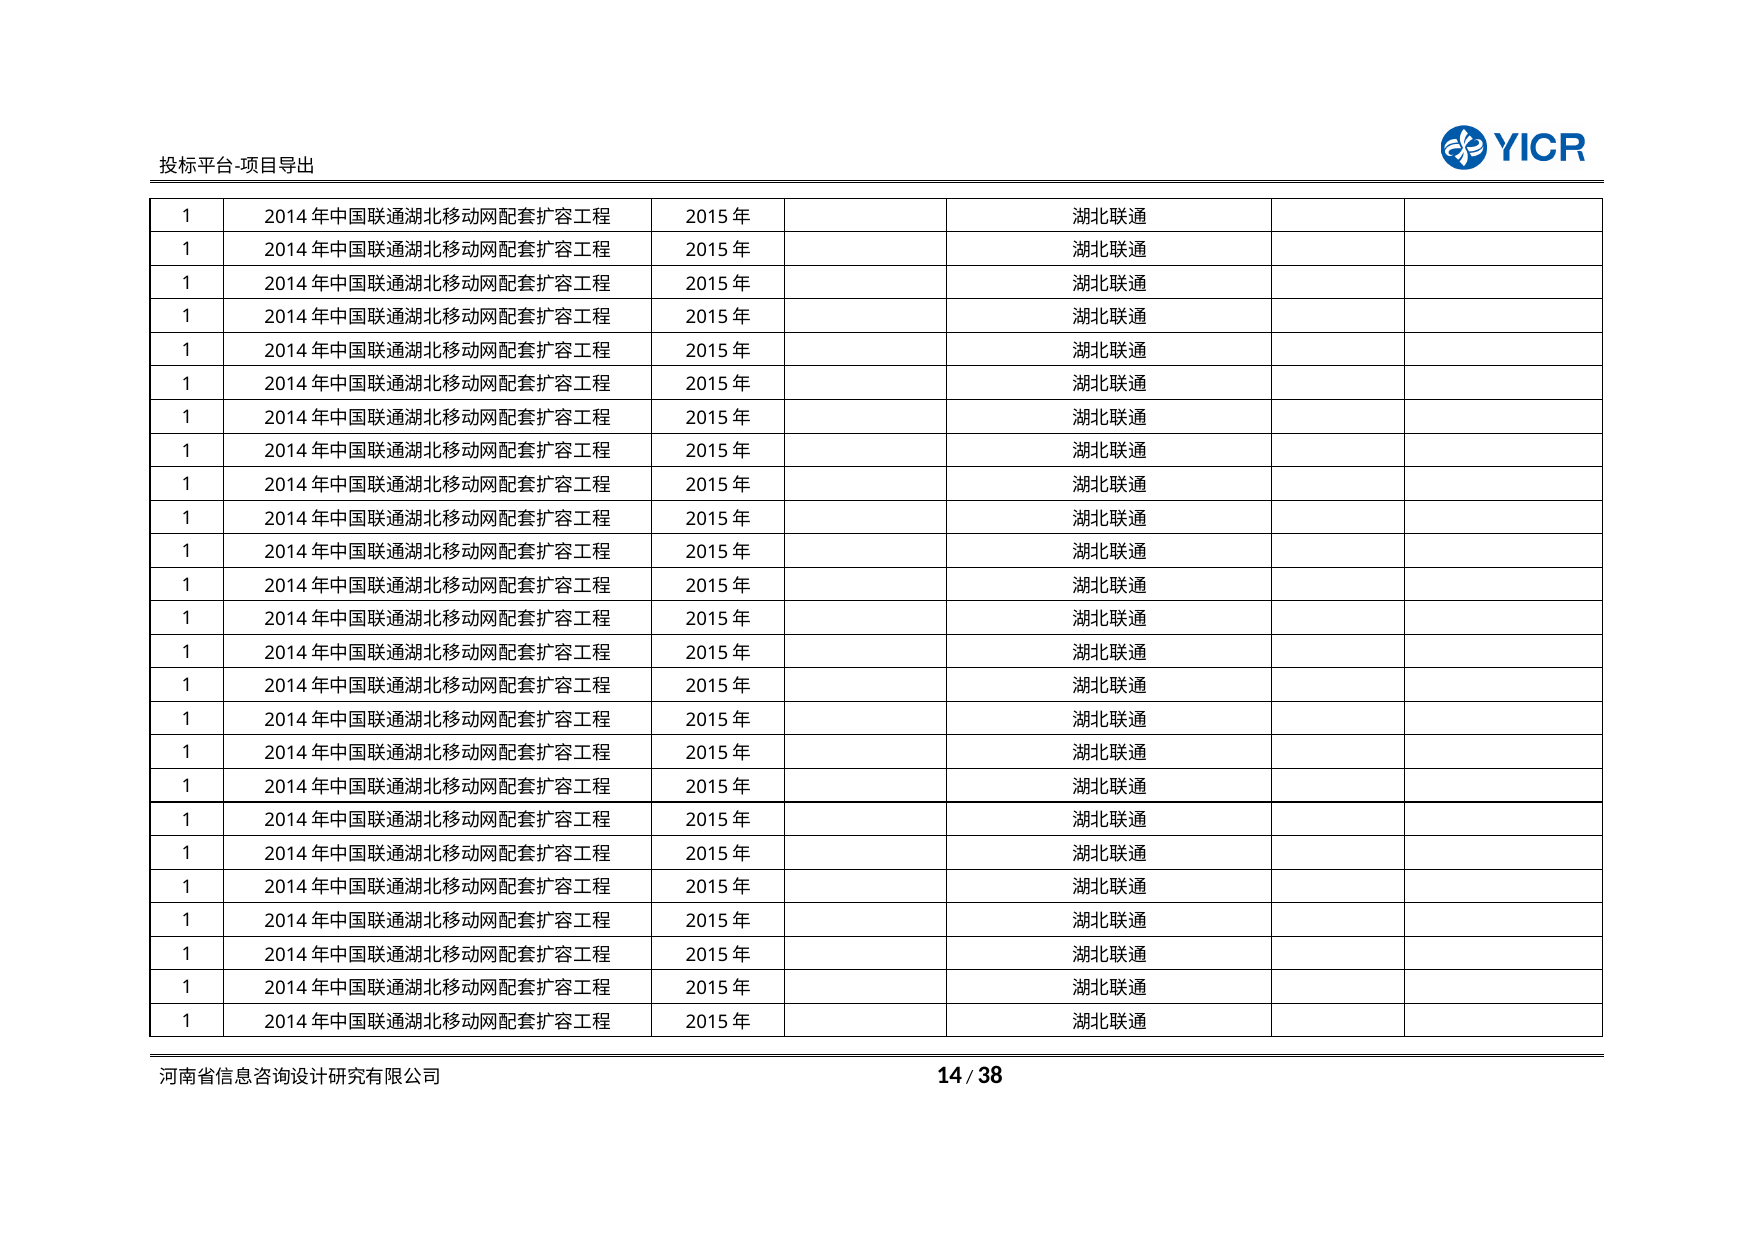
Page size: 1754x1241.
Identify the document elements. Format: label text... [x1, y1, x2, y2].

picture [1441, 125, 1585, 170]
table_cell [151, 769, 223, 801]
table_cell 2015年 [652, 232, 784, 265]
table_cell [785, 400, 946, 432]
table_cell [1405, 702, 1602, 734]
table_cell 1 [151, 702, 223, 734]
table_cell 1 [151, 534, 223, 567]
table_cell 湖北联通 [947, 635, 1271, 667]
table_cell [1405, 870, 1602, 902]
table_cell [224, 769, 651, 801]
table_cell [785, 601, 946, 634]
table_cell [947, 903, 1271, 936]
table_cell [1405, 366, 1602, 399]
table_cell [1405, 668, 1602, 701]
table_cell [1272, 668, 1404, 701]
table_cell 湖北联通 [947, 702, 1271, 734]
table_cell 2015年 [652, 333, 784, 365]
table_cell [785, 434, 946, 466]
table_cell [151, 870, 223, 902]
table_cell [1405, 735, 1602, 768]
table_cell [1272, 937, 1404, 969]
table_cell 2015年 [652, 467, 784, 499]
table_cell 2014年中国联通湖北移动网配套扩容工程 [224, 534, 651, 567]
table_cell 2014年中国联通湖北移动网配套扩容工程 [224, 635, 651, 667]
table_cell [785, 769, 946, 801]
table_cell 湖北联通 [947, 501, 1271, 533]
table_cell [785, 366, 946, 399]
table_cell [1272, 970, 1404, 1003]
table_cell 湖北联通 [947, 568, 1271, 600]
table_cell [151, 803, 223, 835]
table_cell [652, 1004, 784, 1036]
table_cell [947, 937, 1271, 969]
table_cell 2014年中国联通湖北移动网配套扩容工程 [224, 668, 651, 701]
table_cell 湖北联通 [947, 266, 1271, 298]
table_cell [1272, 266, 1404, 298]
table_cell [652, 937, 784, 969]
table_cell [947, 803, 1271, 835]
table_cell [785, 467, 946, 499]
table_cell 2014年中国联通湖北移动网配套扩容工程 [224, 266, 651, 298]
table_cell [785, 333, 946, 365]
table_cell [1272, 568, 1404, 600]
table_cell [785, 501, 946, 533]
table_cell 2014年中国联通湖北移动网配套扩容工程 [224, 400, 651, 432]
table_cell [785, 668, 946, 701]
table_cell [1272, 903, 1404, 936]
table_cell 2015年 [652, 266, 784, 298]
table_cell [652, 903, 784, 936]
table_cell [1272, 467, 1404, 499]
table_cell 湖北联通 [947, 434, 1271, 466]
table_cell 湖北联通 [947, 400, 1271, 432]
table_cell [1272, 501, 1404, 533]
table_cell 1 [151, 333, 223, 365]
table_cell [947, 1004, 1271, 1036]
table_cell [1272, 635, 1404, 667]
table_cell 2015年 [652, 568, 784, 600]
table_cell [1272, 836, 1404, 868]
table_cell 2014年中国联通湖北移动网配套扩容工程 [224, 735, 651, 768]
table_cell [785, 199, 946, 231]
table_cell 2014年中国联通湖北移动网配套扩容工程 [224, 467, 651, 499]
table_cell [1405, 601, 1602, 634]
table_cell [785, 568, 946, 600]
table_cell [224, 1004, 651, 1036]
table_cell 1 [151, 434, 223, 466]
table_cell 1 [151, 366, 223, 399]
table_cell 1 [151, 400, 223, 432]
table_cell [1272, 702, 1404, 734]
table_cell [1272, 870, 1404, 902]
table_cell 2015年 [652, 299, 784, 332]
table_cell 2015年 [652, 635, 784, 667]
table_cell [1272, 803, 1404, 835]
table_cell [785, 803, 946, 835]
table_cell 1 [151, 299, 223, 332]
table_cell 2015年 [652, 366, 784, 399]
table_cell 2015年 [652, 735, 784, 768]
table_cell 2015年 [652, 434, 784, 466]
table_cell [785, 702, 946, 734]
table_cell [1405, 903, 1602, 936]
table_cell [1272, 534, 1404, 567]
table_cell 2015年 [652, 534, 784, 567]
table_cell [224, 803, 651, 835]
table_cell [1405, 199, 1602, 231]
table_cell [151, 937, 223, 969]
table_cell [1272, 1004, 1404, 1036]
table_cell 2014年中国联通湖北移动网配套扩容工程 [224, 366, 651, 399]
table_cell 1 [151, 199, 223, 231]
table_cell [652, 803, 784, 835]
table_cell 湖北联通 [947, 199, 1271, 231]
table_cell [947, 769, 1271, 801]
table_cell [1272, 601, 1404, 634]
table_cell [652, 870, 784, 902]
table_cell [785, 735, 946, 768]
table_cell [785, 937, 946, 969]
table_cell 2015年 [652, 199, 784, 231]
table_cell [1272, 333, 1404, 365]
table_cell 1 [151, 635, 223, 667]
table_cell 2015年 [652, 501, 784, 533]
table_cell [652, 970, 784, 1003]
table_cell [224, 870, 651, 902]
table_cell [1405, 635, 1602, 667]
table_cell 1 [151, 501, 223, 533]
table_cell [1405, 568, 1602, 600]
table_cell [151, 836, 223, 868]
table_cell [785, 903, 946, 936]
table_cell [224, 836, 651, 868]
table_cell 1 [151, 232, 223, 265]
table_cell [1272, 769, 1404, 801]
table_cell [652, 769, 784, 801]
table_cell 湖北联通 [947, 299, 1271, 332]
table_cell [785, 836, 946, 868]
table_cell 2014年中国联通湖北移动网配套扩容工程 [224, 568, 651, 600]
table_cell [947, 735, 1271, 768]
table_cell 湖北联通 [947, 333, 1271, 365]
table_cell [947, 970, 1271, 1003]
table_cell 湖北联通 [947, 601, 1271, 634]
table_cell 2014年中国联通湖北移动网配套扩容工程 [224, 434, 651, 466]
table_cell [785, 635, 946, 667]
table_cell [1405, 501, 1602, 533]
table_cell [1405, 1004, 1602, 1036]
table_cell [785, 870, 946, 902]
table_cell 湖北联通 [947, 534, 1271, 567]
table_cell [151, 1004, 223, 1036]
table_cell [1272, 400, 1404, 432]
table_cell [785, 534, 946, 567]
table_cell [785, 299, 946, 332]
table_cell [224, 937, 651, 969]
table_cell 2014年中国联通湖北移动网配套扩容工程 [224, 333, 651, 365]
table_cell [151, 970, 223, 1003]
table_cell 1 [151, 601, 223, 634]
table_cell [1405, 299, 1602, 332]
table_cell [785, 232, 946, 265]
table_cell [1405, 232, 1602, 265]
table_cell 1 [151, 568, 223, 600]
table_cell [785, 266, 946, 298]
table_cell [1405, 467, 1602, 499]
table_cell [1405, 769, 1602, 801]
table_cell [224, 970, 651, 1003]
table_cell 2014年中国联通湖北移动网配套扩容工程 [224, 501, 651, 533]
table_cell [1405, 534, 1602, 567]
table_cell [1405, 266, 1602, 298]
table_cell 湖北联通 [947, 366, 1271, 399]
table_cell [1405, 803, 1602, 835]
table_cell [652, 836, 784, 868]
table_cell [1405, 400, 1602, 432]
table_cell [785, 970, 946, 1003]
table_cell 2014年中国联通湖北移动网配套扩容工程 [224, 299, 651, 332]
table_cell [1272, 232, 1404, 265]
table_cell 湖北联通 [947, 232, 1271, 265]
table_cell 2014年中国联通湖北移动网配套扩容工程 [224, 232, 651, 265]
table_cell 1 [151, 735, 223, 768]
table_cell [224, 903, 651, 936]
table_cell 1 [151, 266, 223, 298]
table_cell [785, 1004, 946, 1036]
table_cell 2014年中国联通湖北移动网配套扩容工程 [224, 199, 651, 231]
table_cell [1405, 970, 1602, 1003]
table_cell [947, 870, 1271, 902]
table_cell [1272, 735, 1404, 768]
table_cell 2015年 [652, 400, 784, 432]
table_cell 湖北联通 [947, 668, 1271, 701]
table_cell [1272, 199, 1404, 231]
table_cell 2014年中国联通湖北移动网配套扩容工程 [224, 601, 651, 634]
table_cell 2015年 [652, 702, 784, 734]
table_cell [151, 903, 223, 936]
table_cell [1405, 333, 1602, 365]
table_cell 2015年 [652, 601, 784, 634]
table_cell [1272, 366, 1404, 399]
table_cell [1272, 299, 1404, 332]
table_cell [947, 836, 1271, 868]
table_cell 2015年 [652, 668, 784, 701]
table_cell 1 [151, 467, 223, 499]
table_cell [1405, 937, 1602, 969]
table_cell [1405, 434, 1602, 466]
table_cell 1 [151, 668, 223, 701]
table_cell 2014年中国联通湖北移动网配套扩容工程 [224, 702, 651, 734]
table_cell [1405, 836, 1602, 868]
table_cell [1272, 434, 1404, 466]
table_cell 湖北联通 [947, 467, 1271, 499]
